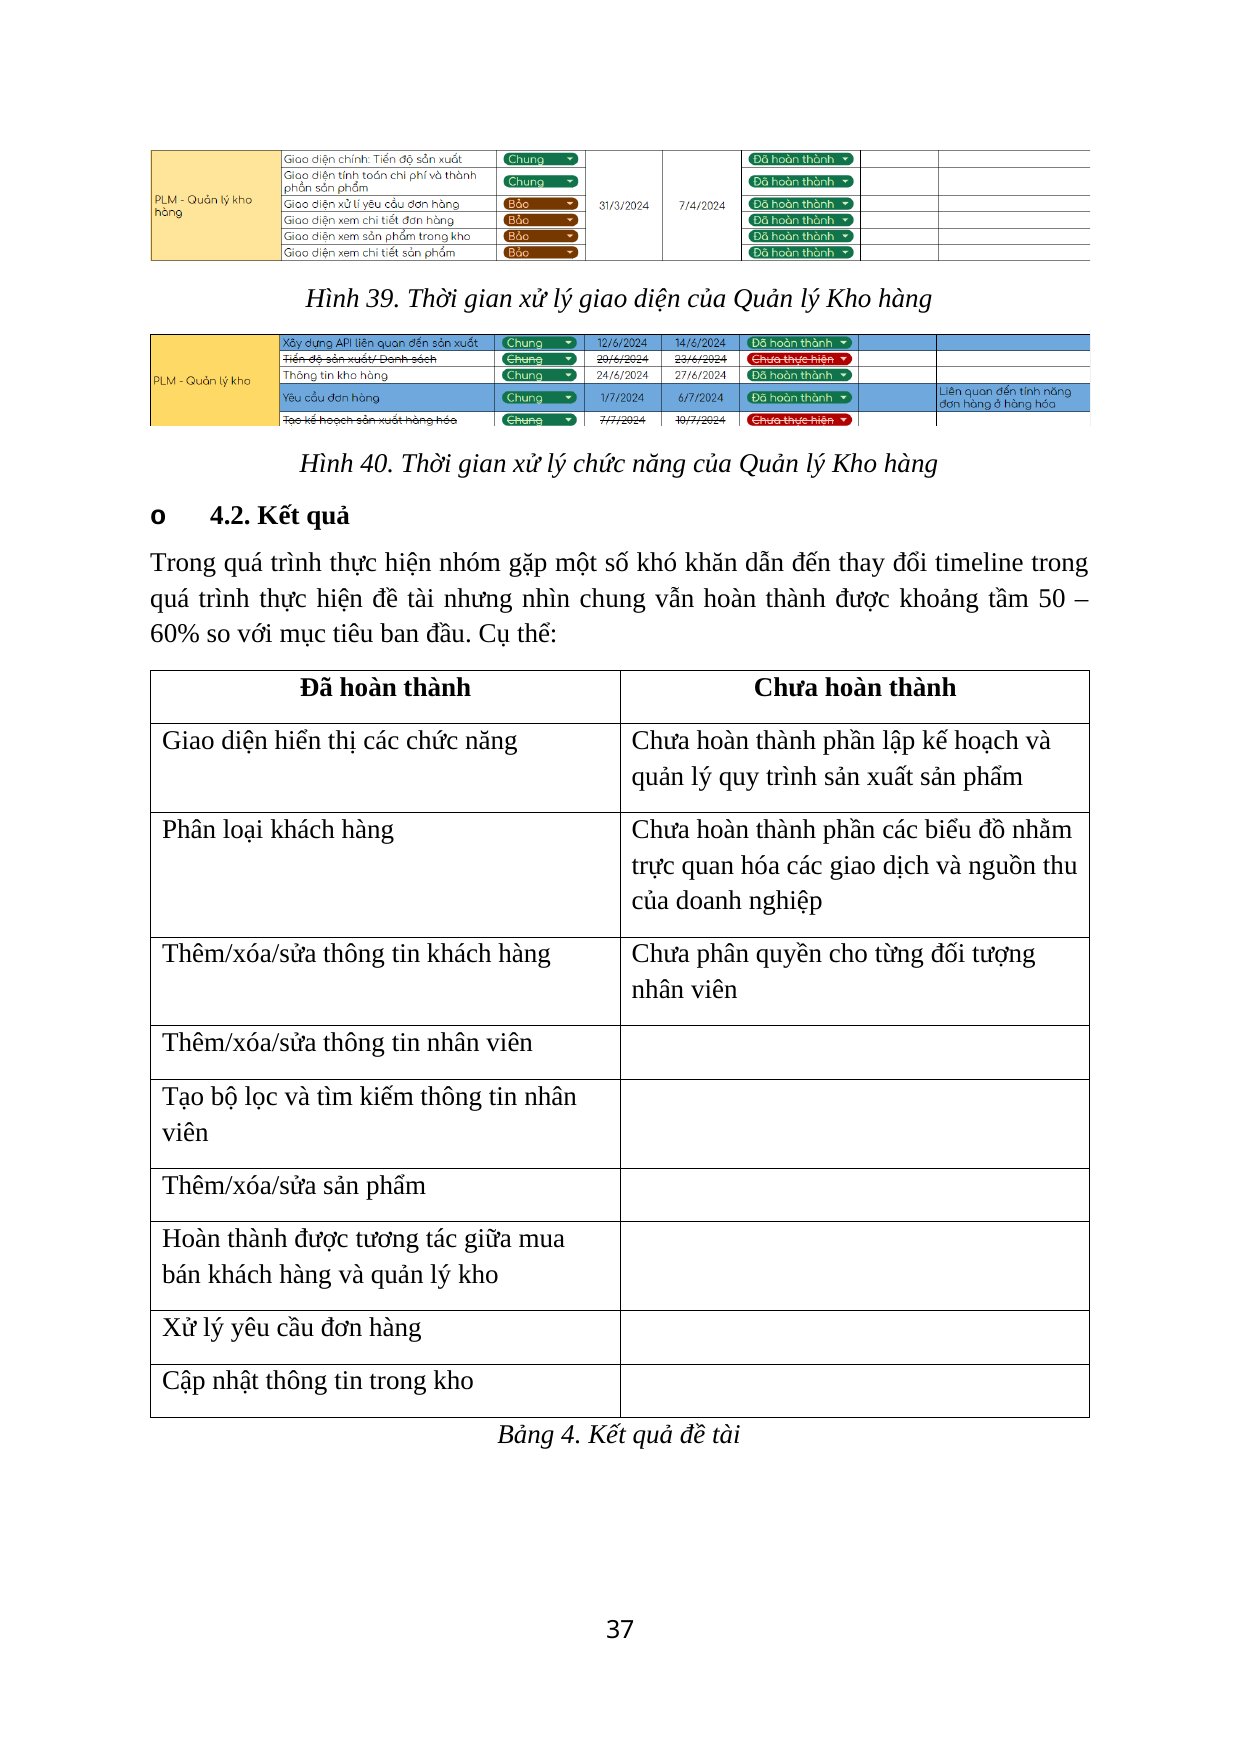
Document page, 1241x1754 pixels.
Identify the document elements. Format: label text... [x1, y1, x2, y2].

table_cell [621, 1365, 1089, 1417]
text Hình 39. Thời gian xử lý giao diện của Quản lý Kho hàng [150, 283, 1090, 314]
table_cell Tạo bộ lọc và tìm kiếm thông tin nhân viên [151, 1080, 620, 1168]
table_cell Hoàn thành được tương tác giữa mua bán khách hàng và quản lý kho [151, 1222, 620, 1310]
table_cell Chưa phân quyền cho từng đối tượng nhân viên [621, 938, 1089, 1025]
table_cell Thêm/xóa/sửa thông tin nhân viên [151, 1026, 620, 1079]
table_header Chưa hoàn thành [621, 671, 1089, 723]
picture [150, 334, 1091, 426]
table_cell Cập nhật thông tin trong kho [151, 1365, 620, 1417]
table_cell Giao diện hiển thị các chức năng [151, 724, 620, 812]
table_cell [621, 1169, 1089, 1221]
table_cell Xử lý yêu cầu đơn hàng [151, 1311, 620, 1363]
table_cell Thêm/xóa/sửa thông tin khách hàng [151, 938, 620, 1025]
subtitle 4.2. Kết quả [150, 499, 1090, 533]
table_cell [621, 1222, 1089, 1310]
text Hình 40. Thời gian xử lý chức năng của Quản lý Kho hàng [150, 447, 1090, 478]
table_cell Chưa hoàn thành phần các biểu đồ nhằm trực quan hóa các giao dịch và nguồn thu của doanh nghiệp [621, 813, 1089, 937]
table_cell Phân loại khách hàng [151, 813, 620, 937]
table_cell [621, 1080, 1089, 1168]
picture [150, 150, 1091, 261]
text Trong quá trình thực hiện nhóm gặp một số khó khăn dẫn đến thay đổi timeline trong quá trình thực hiện đề tài nhưng nhìn chung vẫn hoàn thành được khoảng tầm 50 – 60% so với mục tiêu ban đầu. Cụ thể: [150, 546, 1090, 649]
table_header Đã hoàn thành [151, 671, 620, 723]
table_cell Chưa hoàn thành phần lập kế hoạch và quản lý quy trình sản xuất sản phẩm [621, 724, 1089, 812]
table_cell Thêm/xóa/sửa sản phẩm [151, 1169, 620, 1221]
text Bảng 4. Kết quả đề tài [150, 1418, 1090, 1449]
table_cell [621, 1311, 1089, 1363]
table_cell [621, 1026, 1089, 1079]
